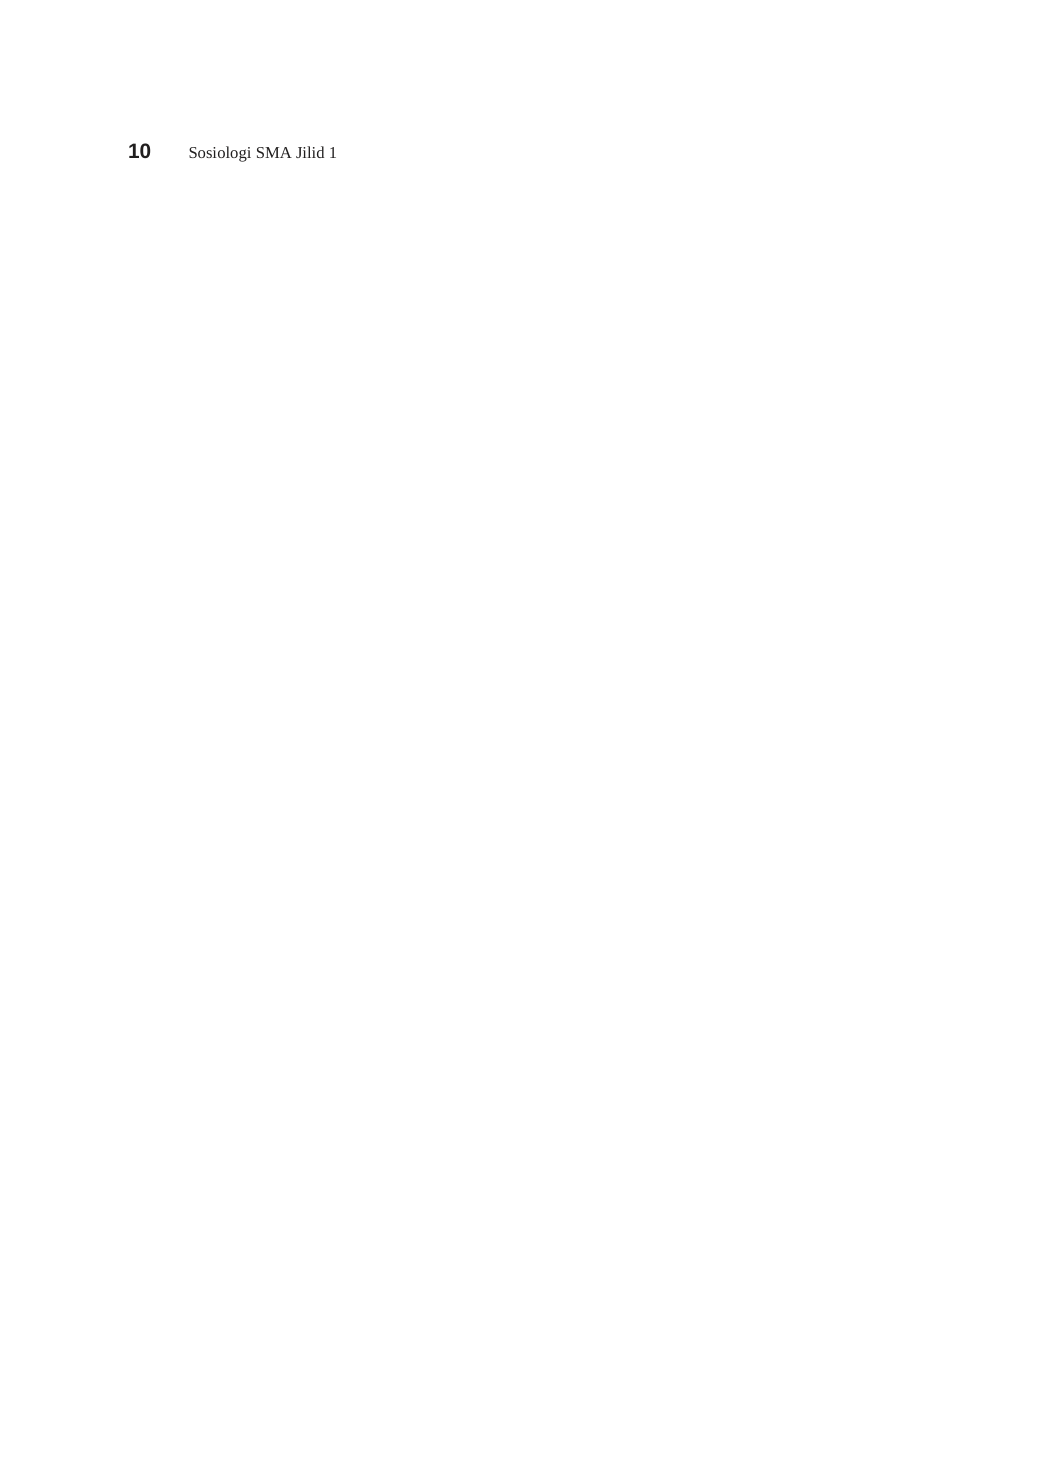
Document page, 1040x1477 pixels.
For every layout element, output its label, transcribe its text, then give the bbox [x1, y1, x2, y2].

text 10 Sosiologi SMA Jilid 1 [128, 139, 952, 163]
